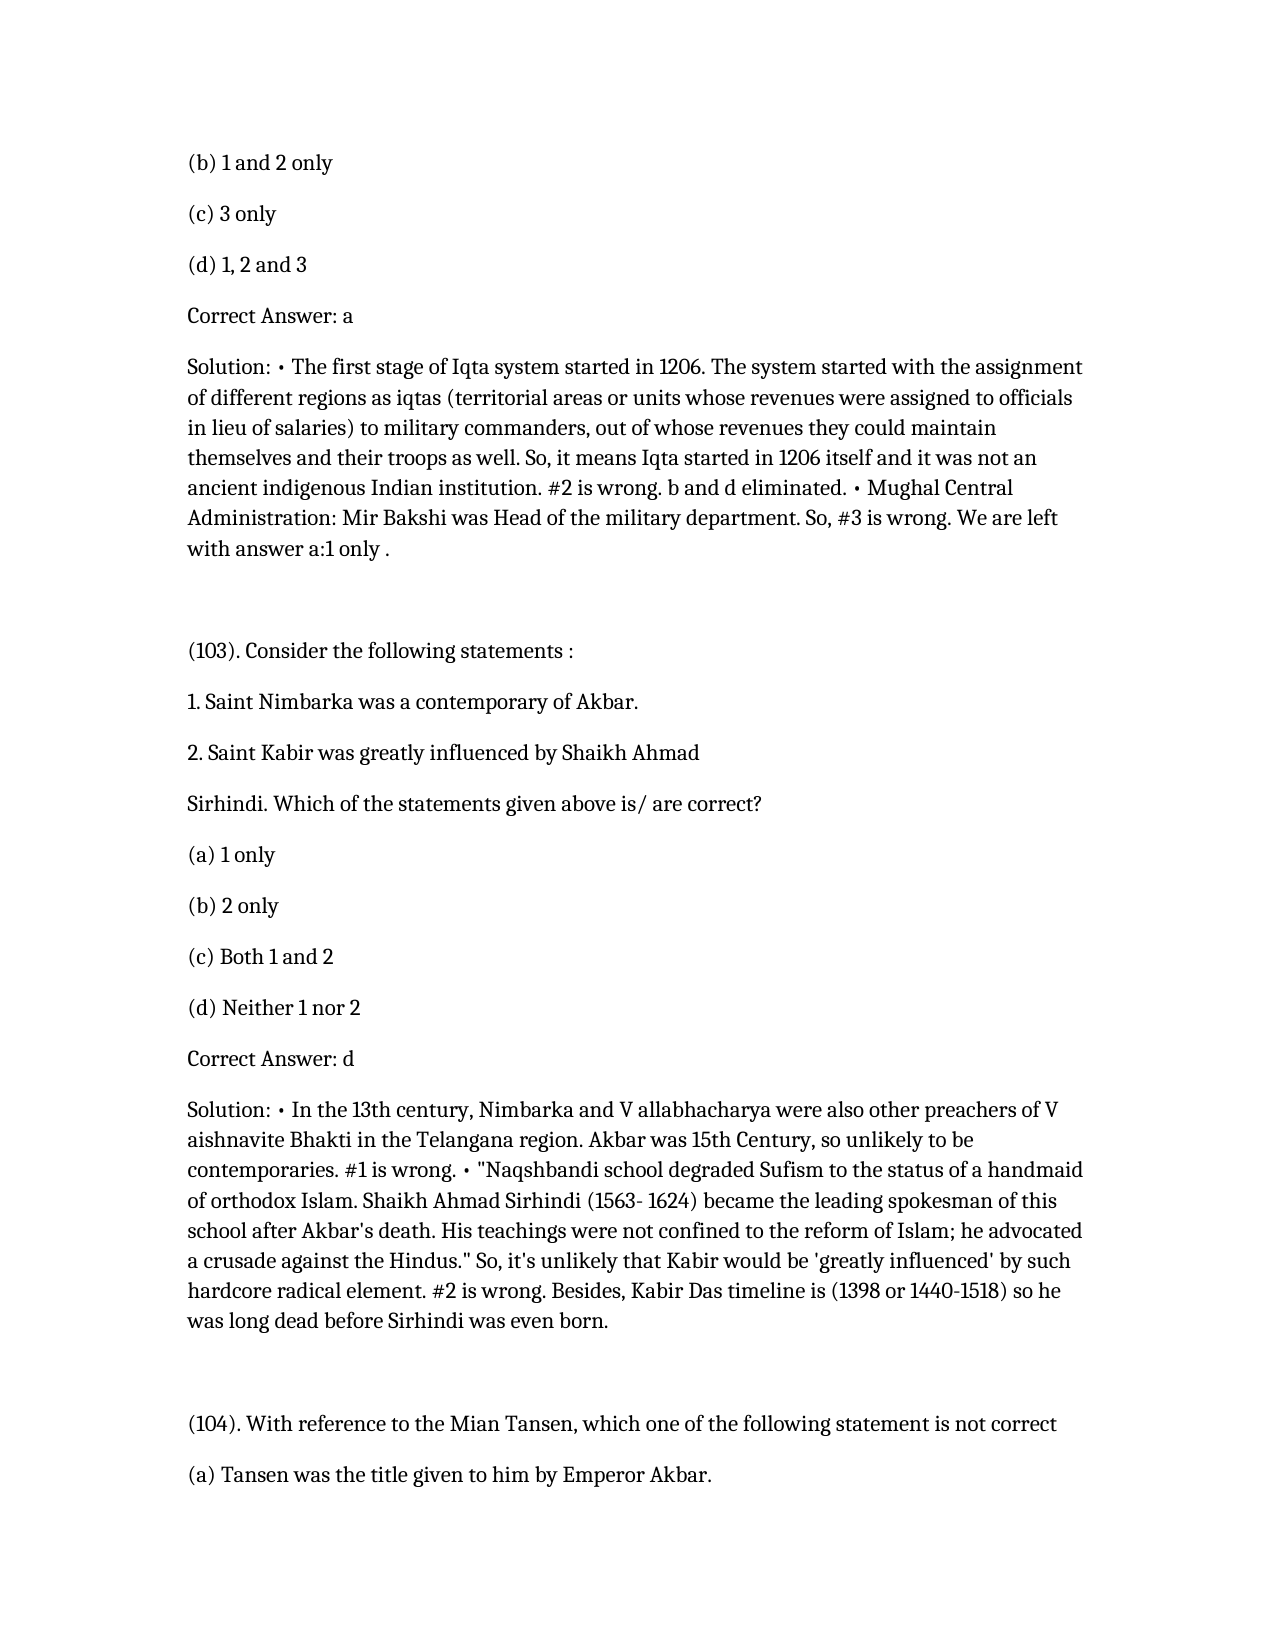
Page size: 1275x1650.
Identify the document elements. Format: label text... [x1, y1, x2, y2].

text (b) 1 and 2 only [187, 150, 1087, 176]
text 1. Saint Nimbarka was a contemporary of Akbar. [187, 688, 1087, 715]
text Sirhindi. Which of the statements given above is/ are correct? [187, 791, 1087, 817]
text Solution: • The first stage of Iqta system started in 1206. The system started with the assignment of different regions as iqtas (territorial areas or units whose revenues were assigned to officials in lieu of salaries) to military commanders, out of whose revenues they could maintain themselves and their troops as well. So, it means Iqta started in 1206 itself and it was not an ancient indigenous Indian institution. #2 is wrong. b and d eliminated. • Mughal Central Administration: Mir Bakshi was Head of the military department. So, #3 is wrong. We are left with answer a:1 only . [187, 354, 1087, 562]
text (a) 1 only [187, 842, 1087, 868]
text (a) Tansen was the title given to him by Emperor Akbar. [187, 1461, 1087, 1488]
text (d) Neither 1 nor 2 [187, 995, 1087, 1021]
text Correct Answer: d [187, 1046, 1087, 1072]
text (103). Consider the following statements : [187, 637, 1087, 664]
text (d) 1, 2 and 3 [187, 252, 1087, 278]
text (c) 3 only [187, 201, 1087, 227]
text (c) Both 1 and 2 [187, 944, 1087, 970]
text (b) 2 only [187, 893, 1087, 919]
text Solution: • In the 13th century, Nimbarka and V allabhacharya were also other preachers of V aishnavite Bhakti in the Telangana region. Akbar was 15th Century, so unlikely to be contemporaries. #1 is wrong. • "Naqshbandi school degraded Sufism to the status of a handmaid of orthodox Islam. Shaikh Ahmad Sirhindi (1563- 1624) became the leading spokesman of this school after Akbar's death. His teachings were not confined to the reform of Islam; he advocated a crusade against the Hindus." So, it's unlikely that Kabir would be 'greatly influenced' by such hardcore radical element. #2 is wrong. Besides, Kabir Das timeline is (1398 or 1440-1518) so he was long dead before Sirhindi was even born. [187, 1097, 1087, 1335]
text (104). With reference to the Mian Tansen, which one of the following statement is not correct [187, 1410, 1087, 1437]
text Correct Answer: a [187, 303, 1087, 329]
text 2. Saint Kabir was greatly influenced by Shaikh Ahmad [187, 739, 1087, 766]
